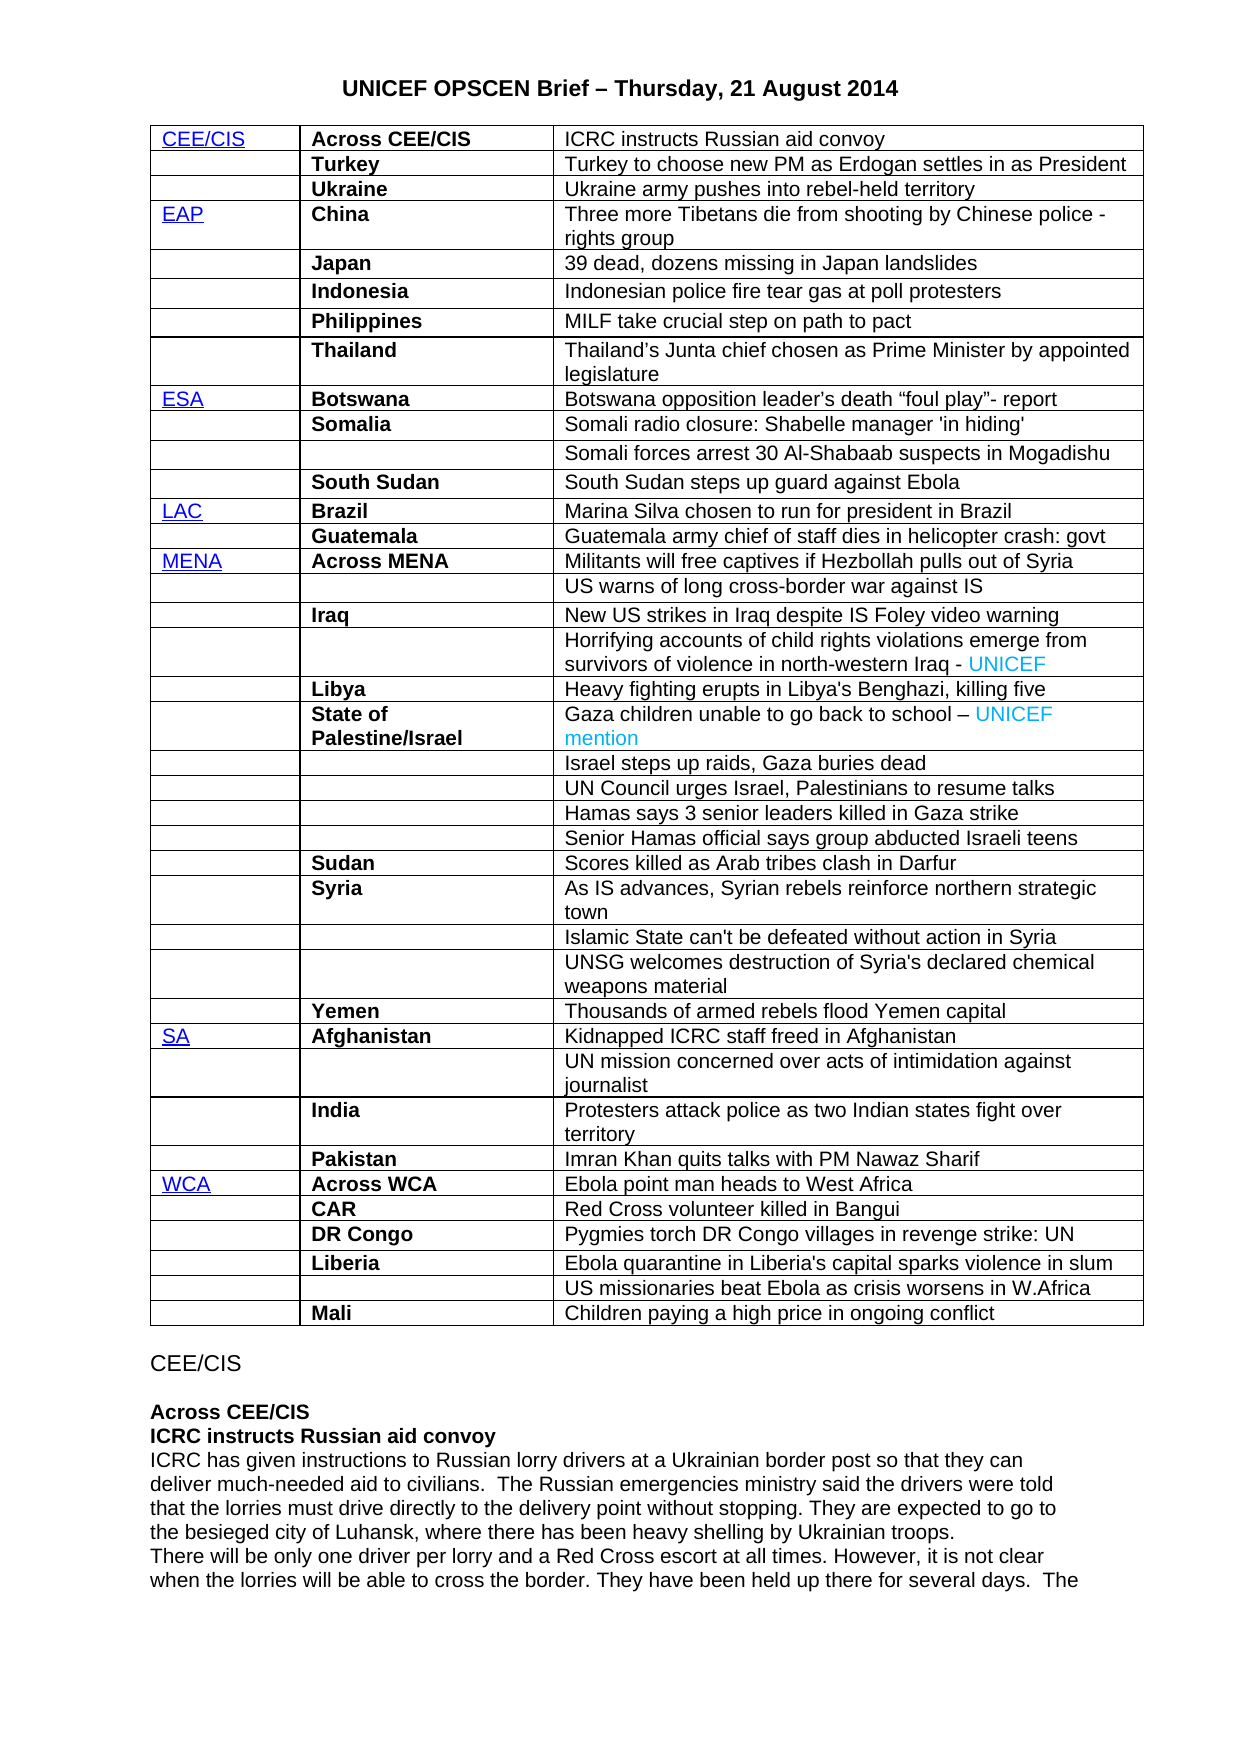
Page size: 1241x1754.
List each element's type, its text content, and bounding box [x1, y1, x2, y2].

table_cell Liberia [301, 1251, 553, 1274]
table_cell Horrifying accounts of child rights violations emerge from survivors of violence in north-western Iraq - UNICEF [554, 628, 1143, 676]
table_cell [151, 1146, 299, 1170]
table_cell [301, 574, 553, 602]
table_cell MILF take crucial step on path to pact [554, 309, 1143, 336]
table_cell UN Council urges Israel, Palestinians to resume talks [554, 776, 1143, 799]
table_cell [301, 751, 553, 774]
table_cell Guatemala army chief of staff dies in helicopter crash: govt [554, 524, 1143, 548]
table_cell [151, 876, 299, 923]
table_cell [151, 250, 299, 278]
table_cell WCA [151, 1171, 299, 1195]
table_cell New US strikes in Iraq despite IS Foley video warning [554, 603, 1143, 627]
table_cell Red Cross volunteer killed in Bangui [554, 1196, 1143, 1220]
text ICRC has given instructions to Russian lorry drivers at a Ukrainian border post so that they can deliver much-needed aid to civilians. The Russian emergencies ministry said the drivers were told that the lorries must drive directly to the delivery point without stopping. They are expected to go to the besieged city of Luhansk, where there has been heavy shelling by Ukrainian troops. [150, 1448, 1090, 1543]
table_cell Thailand [301, 338, 553, 385]
table_cell [151, 1251, 299, 1274]
table_cell Ebola quarantine in Liberia's capital sparks violence in slum [554, 1251, 1143, 1274]
table_cell Three more Tibetans die from shooting by Chinese police - rights group [554, 201, 1143, 249]
table_cell [151, 411, 299, 439]
table_cell Thousands of armed rebels flood Yemen capital [554, 999, 1143, 1022]
table_cell Kidnapped ICRC staff freed in Afghanistan [554, 1024, 1143, 1047]
table_cell CAR [301, 1196, 553, 1220]
table_cell [151, 603, 299, 627]
table_cell Ebola point man heads to West Africa [554, 1171, 1143, 1195]
table_cell Scores killed as Arab tribes clash in Darfur [554, 851, 1143, 874]
table_cell Afghanistan [301, 1024, 553, 1047]
table_cell [151, 801, 299, 824]
table_cell Thailand’s Junta chief chosen as Prime Minister by appointed legislature [554, 338, 1143, 385]
table_cell [151, 441, 299, 468]
table_cell [151, 470, 299, 498]
table_cell India [301, 1098, 553, 1145]
table_cell Across WCA [301, 1171, 553, 1195]
table_cell Somali forces arrest 30 Al-Shabaab suspects in Mogadishu [554, 441, 1143, 468]
table_cell [301, 925, 553, 948]
table_cell [151, 628, 299, 676]
table_cell Ukraine [301, 176, 553, 200]
table_cell Philippines [301, 309, 553, 336]
table_cell South Sudan [301, 470, 553, 498]
table_cell [151, 751, 299, 774]
table_cell China [301, 201, 553, 249]
table_cell Pakistan [301, 1146, 553, 1170]
table_cell [151, 702, 299, 749]
table_cell Turkey [301, 151, 553, 175]
table_cell Indonesian police fire tear gas at poll protesters [554, 279, 1143, 307]
table_cell [151, 776, 299, 799]
table_cell ESA [151, 386, 299, 410]
table_cell [151, 851, 299, 874]
table_cell [301, 441, 553, 468]
table_cell [151, 1276, 299, 1299]
table_cell Children paying a high price in ongoing conflict [554, 1301, 1143, 1324]
table_cell Hamas says 3 senior leaders killed in Gaza strike [554, 801, 1143, 824]
table_cell [151, 1098, 299, 1145]
table_cell Pygmies torch DR Congo villages in revenge strike: UN [554, 1221, 1143, 1249]
table_cell 39 dead, dozens missing in Japan landslides [554, 250, 1143, 278]
table_cell UNSG welcomes destruction of Syria's declared chemical weapons material [554, 950, 1143, 997]
table_cell [301, 776, 553, 799]
table_cell [151, 279, 299, 307]
table_cell Syria [301, 876, 553, 923]
table_cell [151, 826, 299, 849]
table_cell Mali [301, 1301, 553, 1324]
table_cell [151, 1049, 299, 1096]
table_cell Libya [301, 677, 553, 701]
table_cell Botswana opposition leader’s death “foul play”- report [554, 386, 1143, 410]
table_cell [151, 309, 299, 336]
table_cell Imran Khan quits talks with PM Nawaz Sharif [554, 1146, 1143, 1170]
table_cell EAP [151, 201, 299, 249]
table_cell DR Congo [301, 1221, 553, 1249]
table_cell Turkey to choose new PM as Erdogan settles in as President [554, 151, 1143, 175]
table_cell UN mission concerned over acts of intimidation against journalist [554, 1049, 1143, 1096]
table_cell South Sudan steps up guard against Ebola [554, 470, 1143, 498]
table_cell Militants will free captives if Hezbollah pulls out of Syria [554, 549, 1143, 573]
table_cell [151, 1196, 299, 1220]
table_cell [151, 677, 299, 701]
table_cell [151, 338, 299, 385]
table_cell Somali radio closure: Shabelle manager 'in hiding' [554, 411, 1143, 439]
table_cell [151, 999, 299, 1022]
table_cell SA [151, 1024, 299, 1047]
table_cell Botswana [301, 386, 553, 410]
table_cell [151, 1301, 299, 1324]
table_cell MENA [151, 549, 299, 573]
table_cell Gaza children unable to go back to school – UNICEF mention [554, 702, 1143, 749]
table_cell LAC [151, 499, 299, 523]
table_cell US warns of long cross-border war against IS [554, 574, 1143, 602]
table_cell Ukraine army pushes into rebel-held territory [554, 176, 1143, 200]
table_cell Brazil [301, 499, 553, 523]
table_cell [301, 1049, 553, 1096]
table_cell Senior Hamas official says group abducted Israeli teens [554, 826, 1143, 849]
table_cell [151, 1221, 299, 1249]
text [150, 1543, 1090, 1591]
table_cell State of Palestine/Israel [301, 702, 553, 749]
table_cell Protesters attack police as two Indian states fight over territory [554, 1098, 1143, 1145]
table_cell Israel steps up raids, Gaza buries dead [554, 751, 1143, 774]
table_cell [151, 151, 299, 175]
table_cell Iraq [301, 603, 553, 627]
text CEE/CIS [150, 1349, 1090, 1376]
table_cell [151, 574, 299, 602]
table_cell Japan [301, 250, 553, 278]
table_header Across CEE/CIS [301, 126, 553, 150]
table_cell Somalia [301, 411, 553, 439]
table_cell Sudan [301, 851, 553, 874]
text Across CEE/CIS [150, 1400, 1090, 1424]
text UNICEF OPSCEN Brief – Thursday, 21 August 2014 [150, 75, 1090, 101]
table_cell Islamic State can't be defeated without action in Syria [554, 925, 1143, 948]
text ICRC instructs Russian aid convoy [150, 1424, 1090, 1448]
table_cell [301, 801, 553, 824]
table_cell Heavy fighting erupts in Libya's Benghazi, killing five [554, 677, 1143, 701]
table_cell [151, 176, 299, 200]
table_cell [301, 1276, 553, 1299]
table_cell Yemen [301, 999, 553, 1022]
table_cell [301, 826, 553, 849]
table_cell [301, 950, 553, 997]
table_header ICRC instructs Russian aid convoy [554, 126, 1143, 150]
table_cell [301, 628, 553, 676]
table_cell Across MENA [301, 549, 553, 573]
table_cell [151, 950, 299, 997]
table_cell [151, 925, 299, 948]
table_cell [151, 524, 299, 548]
table_cell Indonesia [301, 279, 553, 307]
table_header CEE/CIS [151, 126, 299, 150]
table_cell US missionaries beat Ebola as crisis worsens in W.Africa [554, 1276, 1143, 1299]
table_cell As IS advances, Syrian rebels reinforce northern strategic town [554, 876, 1143, 923]
table_cell Guatemala [301, 524, 553, 548]
table_cell Marina Silva chosen to run for president in Brazil [554, 499, 1143, 523]
